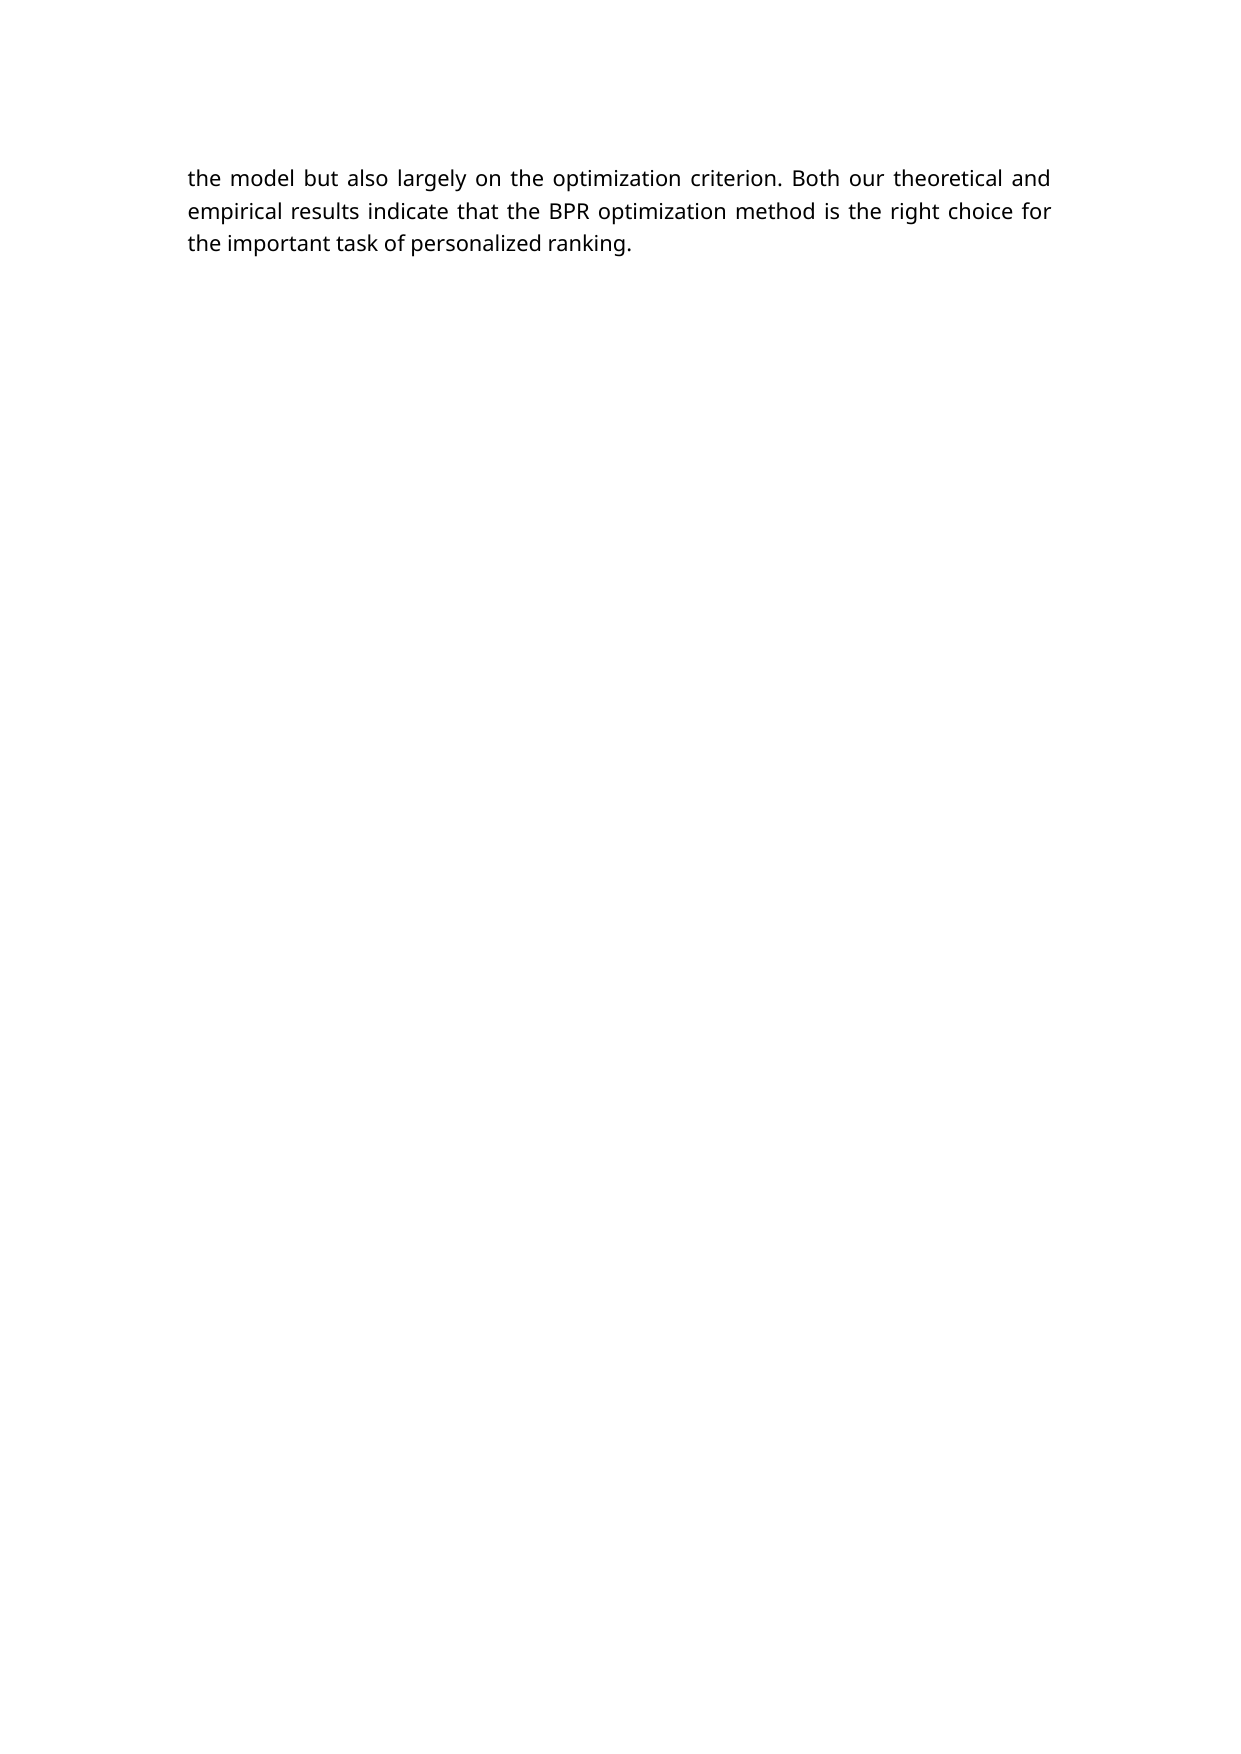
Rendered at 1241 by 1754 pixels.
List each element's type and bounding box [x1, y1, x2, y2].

text [187, 162, 1053, 259]
